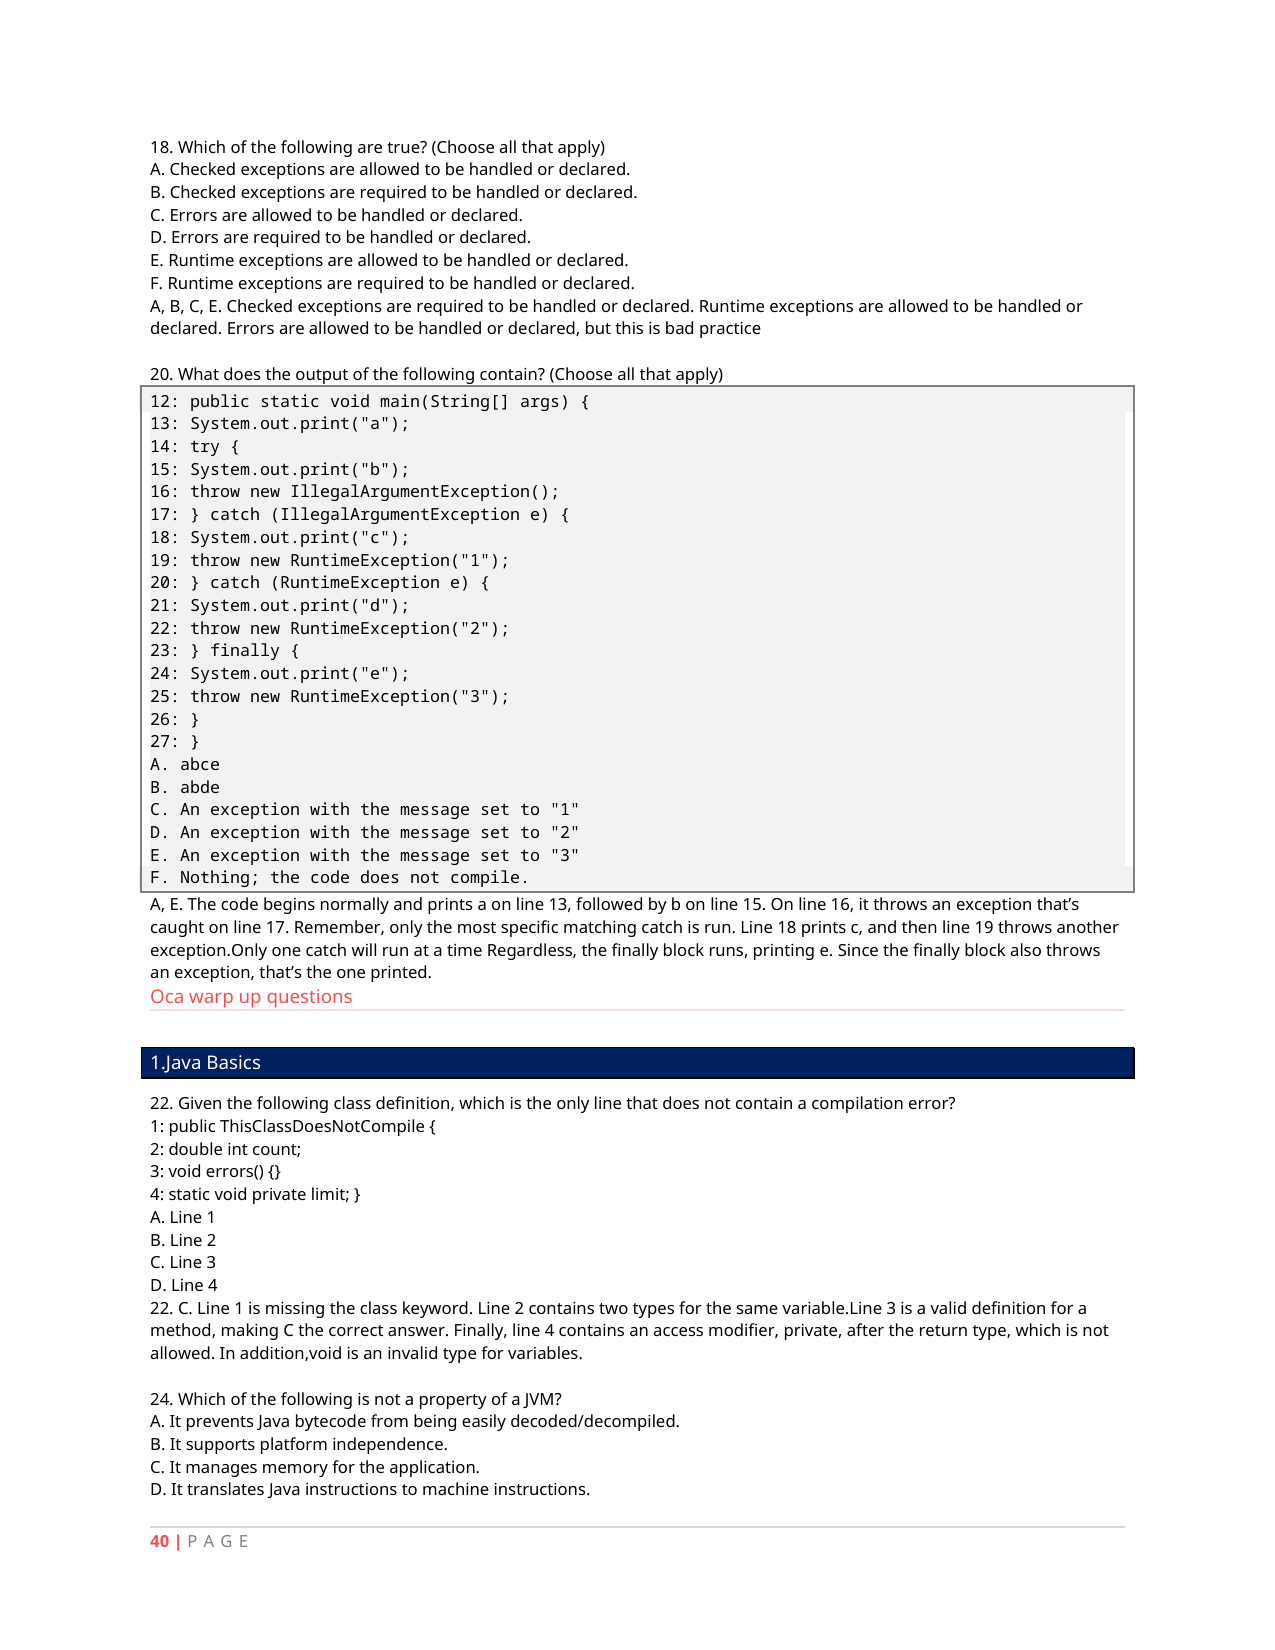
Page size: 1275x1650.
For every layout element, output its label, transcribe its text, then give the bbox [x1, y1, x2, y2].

text A. Line 1 [150, 1205, 1125, 1228]
text B. It supports platform independence. [150, 1432, 1125, 1455]
text B. Checked exceptions are required to be handled or declared. [150, 181, 1125, 203]
text C. An exception with the message set to "1" [150, 798, 1125, 821]
text D. Errors are required to be handled or declared. [150, 226, 1125, 249]
text 26: } [150, 707, 1125, 730]
text A, E. The code begins normally and prints a on line 13, followed by b on line 15. On line 16, it throws an exception that’s caught on line 17. Remember, only the most specific matching catch is run. Line 18 prints c, and then line 19 throws another exception.Only one catch will run at a time Regardless, the finally block runs, printing e. Since the finally block also throws an exception, that’s the one printed. [150, 893, 1125, 984]
text B. Line 2 [150, 1228, 1125, 1251]
text C. It manages memory for the application. [150, 1455, 1125, 1478]
text 2: double int count; [150, 1137, 1125, 1160]
text F. Runtime exceptions are required to be handled or declared. [150, 271, 1125, 294]
text B. abde [150, 775, 1125, 798]
text C. Errors are allowed to be handled or declared. [150, 203, 1125, 226]
text 24. Which of the following is not a property of a JVM? [150, 1387, 1125, 1410]
text D. It translates Java instructions to machine instructions. [150, 1478, 1125, 1501]
text 23: } finally { [150, 639, 1125, 662]
text A, B, C, E. Checked exceptions are required to be handled or declared. Runtime exceptions are allowed to be handled or declared. Errors are allowed to be handled or declared, but this is bad practice [150, 294, 1125, 339]
text 16: throw new IllegalArgumentException(); [150, 480, 1125, 503]
text 18: System.out.print("c"); [150, 525, 1125, 548]
text 20. What does the output of the following contain? (Choose all that apply) [150, 362, 1125, 385]
text 18. Which of the following are true? (Choose all that apply) [150, 135, 1125, 158]
text 14: try { [150, 434, 1125, 457]
text 24: System.out.print("e"); [150, 662, 1125, 684]
text C. Line 3 [150, 1251, 1125, 1273]
text 20: } catch (RuntimeException e) { [150, 571, 1125, 593]
text F. Nothing; the code does not compile. [142, 862, 1133, 891]
text E. An exception with the message set to "3" [150, 843, 1125, 862]
text D. An exception with the message set to "2" [150, 821, 1125, 843]
text 19: throw new RuntimeException("1"); [150, 548, 1125, 571]
text A. Checked exceptions are allowed to be handled or declared. [150, 158, 1125, 181]
text E. Runtime exceptions are allowed to be handled or declared. [150, 249, 1125, 271]
text 3: void errors() {} [150, 1160, 1125, 1183]
text 4: static void private limit; } [150, 1183, 1125, 1205]
text 27: } [150, 730, 1125, 752]
text 21: System.out.print("d"); [150, 593, 1125, 616]
text 22: throw new RuntimeException("2"); [150, 616, 1125, 639]
subtitle Oca warp up questions [150, 984, 1125, 1009]
text 13: System.out.print("a"); [150, 412, 1125, 434]
text 12: public static void main(String[] args) { [142, 387, 1133, 412]
text 25: throw new RuntimeException("3"); [150, 684, 1125, 707]
text 22. Given the following class definition, which is the only line that does not contain a compilation error? [150, 1092, 1125, 1114]
text 1: public ThisClassDoesNotCompile { [150, 1114, 1125, 1137]
text D. Line 4 [150, 1273, 1125, 1296]
text A. abce [150, 752, 1125, 775]
text 15: System.out.print("b"); [150, 457, 1125, 480]
text 17: } catch (IllegalArgumentException e) { [150, 503, 1125, 525]
text 22. C. Line 1 is missing the class keyword. Line 2 contains two types for the same variable.Line 3 is a valid definition for a method, making C the correct answer. Finally, line 4 contains an access modifier, private, after the return type, which is not allowed. In addition,void is an invalid type for variables. [150, 1296, 1125, 1364]
subtitle 1.Java Basics [142, 1048, 1133, 1077]
text A. It prevents Java bytecode from being easily decoded/decompiled. [150, 1410, 1125, 1432]
